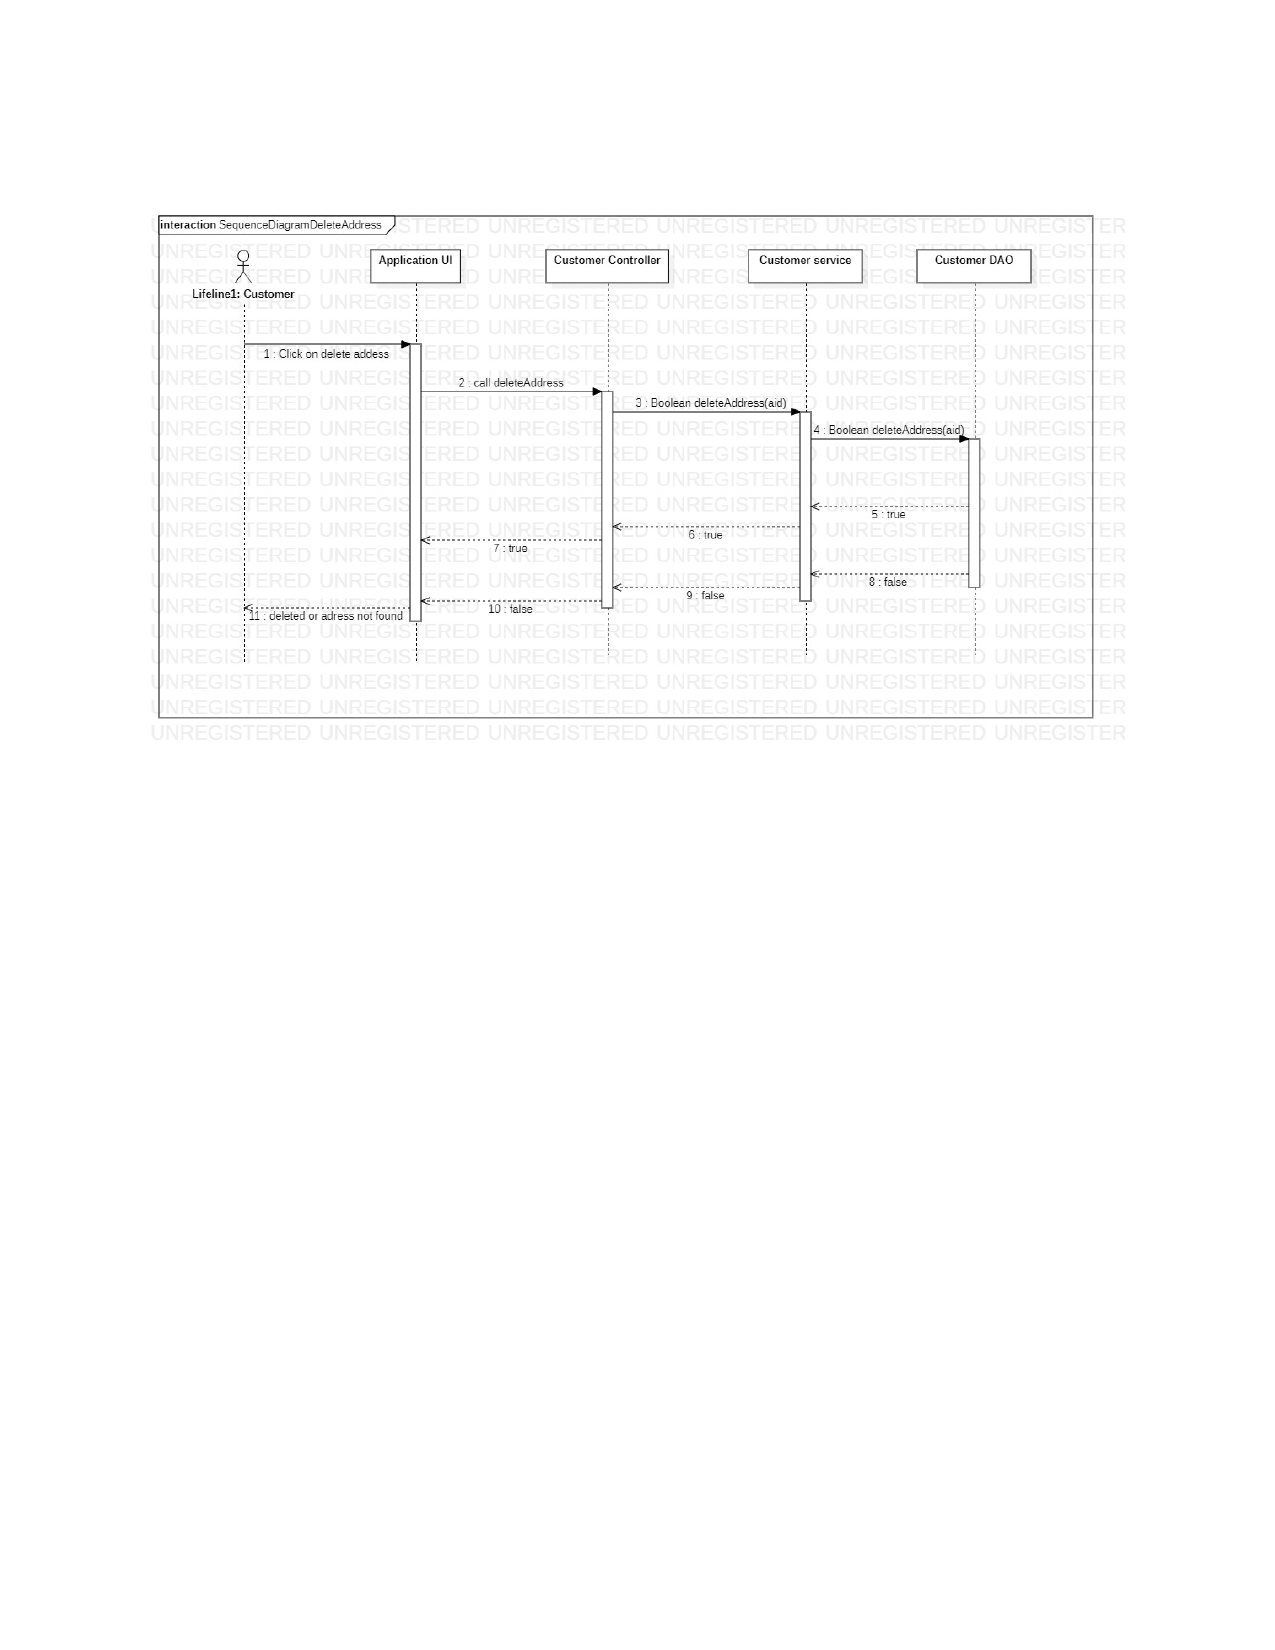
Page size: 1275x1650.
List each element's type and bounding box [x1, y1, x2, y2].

picture [150, 208, 1125, 751]
